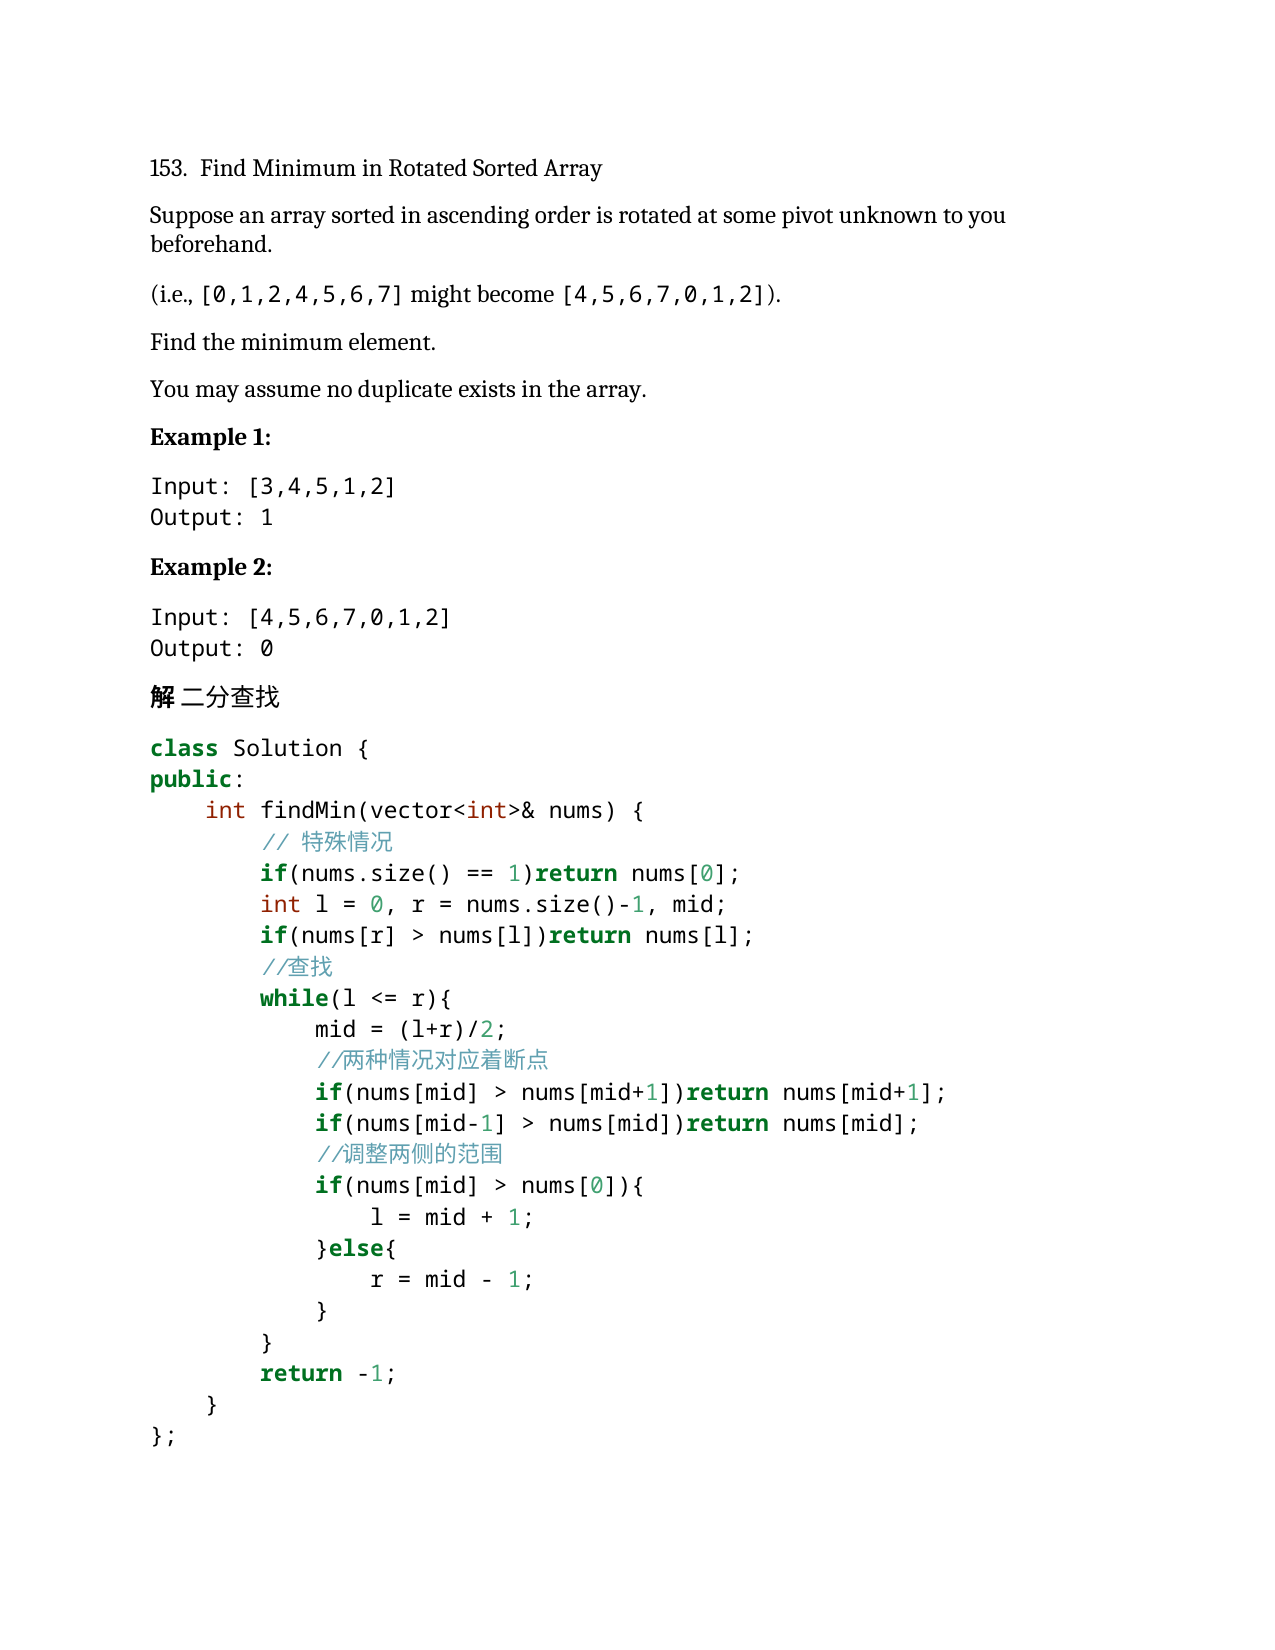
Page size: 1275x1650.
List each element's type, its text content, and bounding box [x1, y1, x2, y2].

text 解 二分查找 [150, 684, 1125, 713]
text Suppose an array sorted in ascending order is rotated at some pivot unknown to you beforehand. [150, 201, 1125, 259]
text Find the minimum element. [150, 327, 1125, 356]
text You may assume no duplicate exists in the array. [150, 375, 1125, 404]
text Example 2: [150, 553, 1125, 582]
text class Solution { public: int findMin(vector<int>& nums) { // 特殊情况 if(nums.size() == 1)return nums[0]; int l = 0, r = nums.size()-1, mid; if(nums[r] > nums[l])return nums[l]; //查找 while(l <= r){ mid = (l+r)/2; //两种情况对应着断点 if(nums[mid] > nums[mid+1])return nums[mid+1]; if(nums[mid-1] > nums[mid])return nums[mid]; //调整两侧的范围 if(nums[mid] > nums[0]){ l = mid + 1; }else{ r = mid - 1; } } return -1; } }; [150, 732, 1125, 1450]
list Find Minimum in Rotated Sorted Array [150, 154, 1125, 182]
text (i.e., [0,1,2,4,5,6,7] might become [4,5,6,7,0,1,2]). [150, 277, 1125, 309]
text Input: [4,5,6,7,0,1,2] Output: 0 [150, 601, 1125, 663]
text Example 1: [150, 422, 1125, 451]
text Input: [3,4,5,1,2] Output: 1 [150, 470, 1125, 532]
